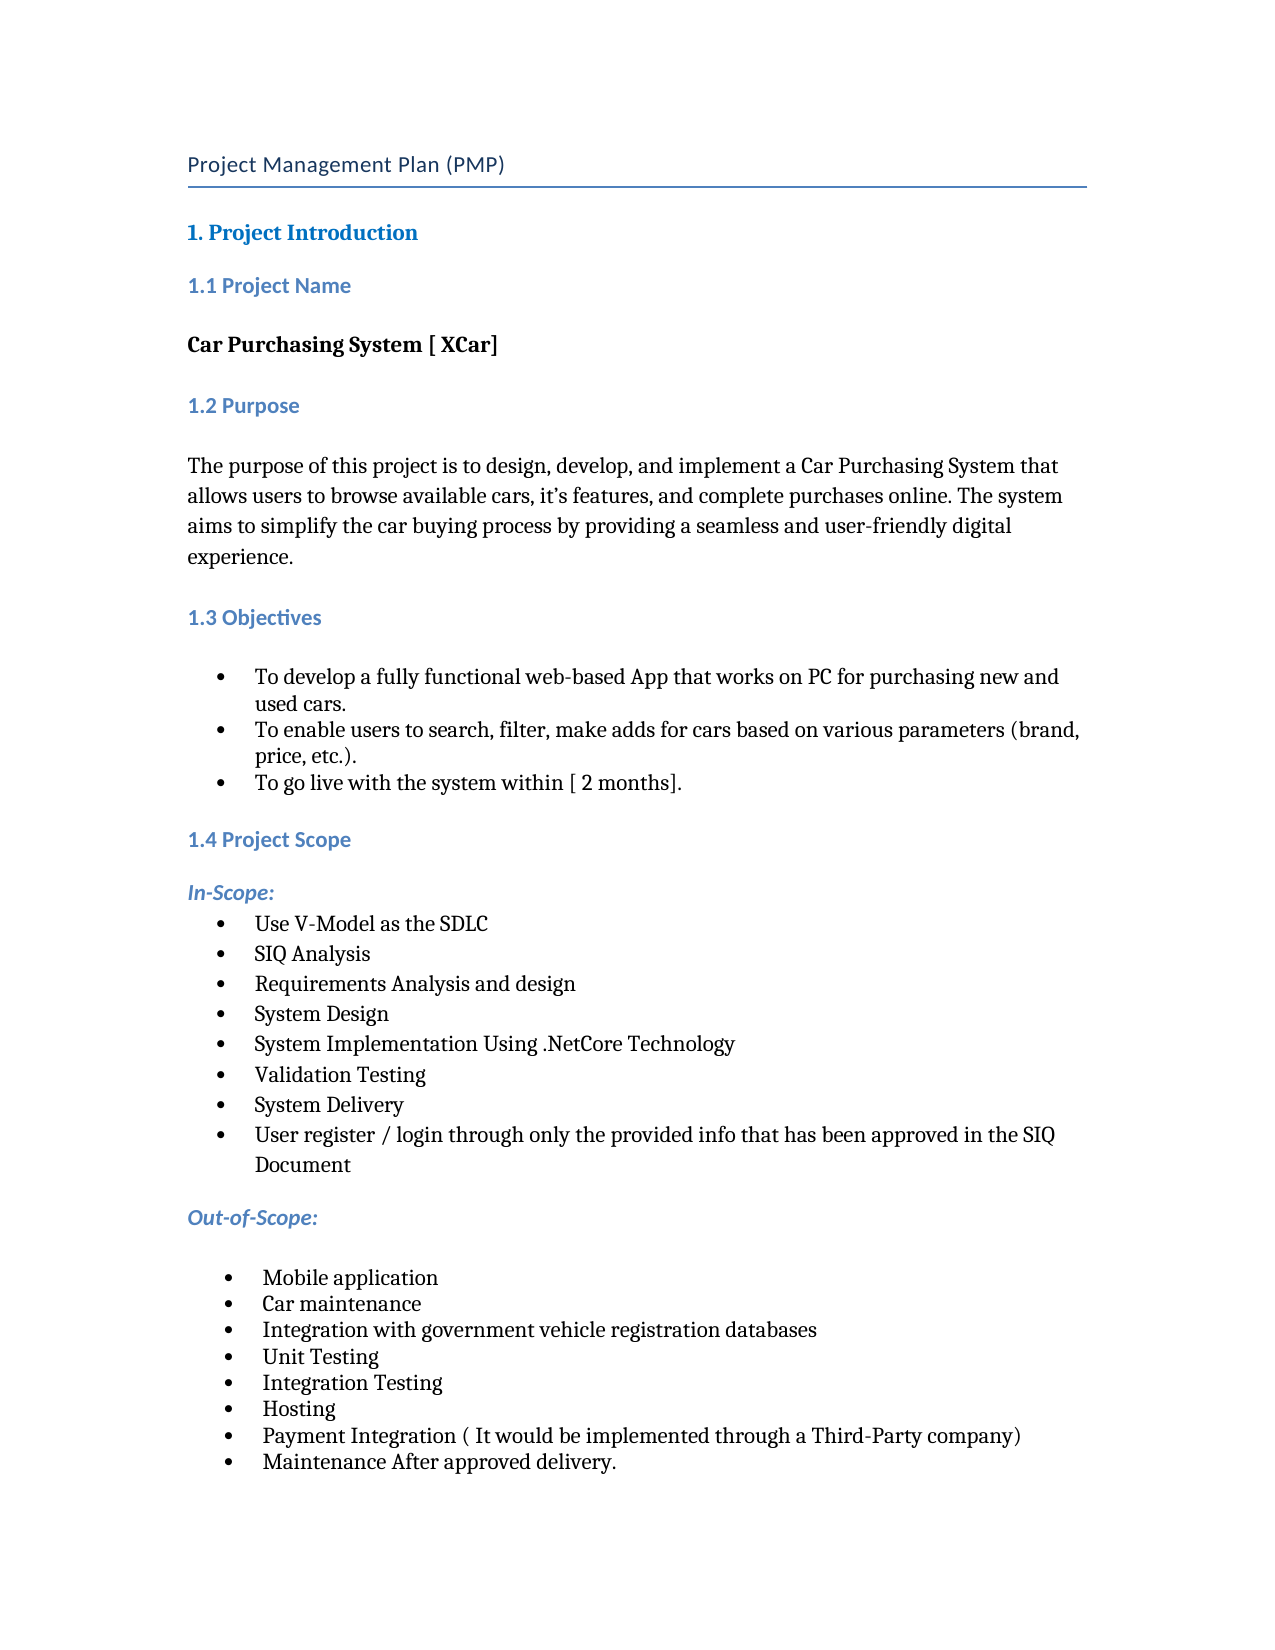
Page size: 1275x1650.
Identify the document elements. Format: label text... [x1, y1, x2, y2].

subtitle 1.2 Purpose [187, 391, 1087, 419]
subtitle Out-of-Scope: [187, 1203, 1087, 1231]
list Maintenance After approved delivery. [225, 1449, 1087, 1475]
text Car Purchasing System [ XCar] [187, 332, 1087, 358]
list Validation Testing [217, 1061, 1087, 1088]
list To go live with the system within [ 2 months]. [217, 769, 1087, 796]
list To develop a fully functional web-based App that works on PC for purchasing new and used cars. [217, 664, 1087, 717]
text The purpose of this project is to design, develop, and implement a Car Purchasing System that allows users to browse available cars, it’s features, and complete purchases online. The system aims to simplify the car buying process by providing a seamless and user-friendly digital experience. [187, 453, 1087, 570]
list Integration with government vehicle registration databases [225, 1317, 1087, 1343]
list Payment Integration ( It would be implemented through a Third-Party company) [225, 1422, 1087, 1449]
subtitle 1.3 Objectives [187, 603, 1087, 631]
list Integration Testing [225, 1370, 1087, 1396]
list Mobile application [225, 1264, 1087, 1291]
list System Delivery [217, 1092, 1087, 1118]
subtitle In-Scope: [187, 878, 1087, 906]
list Unit Testing [225, 1343, 1087, 1370]
list To enable users to search, filter, make adds for cars based on various parameters (brand, price, etc.). [217, 717, 1087, 769]
list Car maintenance [225, 1291, 1087, 1317]
text 1. Project Introduction [187, 220, 1087, 246]
list System Implementation Using .NetCore Technology [217, 1031, 1087, 1057]
title Project Management Plan (PMP) [187, 150, 1087, 188]
list User register / login through only the provided info that has been approved in the SIQ Document [217, 1122, 1087, 1178]
list SIQ Analysis [217, 941, 1087, 967]
list Hosting [225, 1396, 1087, 1422]
subtitle 1.4 Project Scope [187, 825, 1087, 853]
list System Design [217, 1001, 1087, 1027]
list Use V-Model as the SDLC [217, 910, 1087, 937]
list Requirements Analysis and design [217, 971, 1087, 997]
subtitle 1.1 Project Name [187, 271, 1087, 299]
